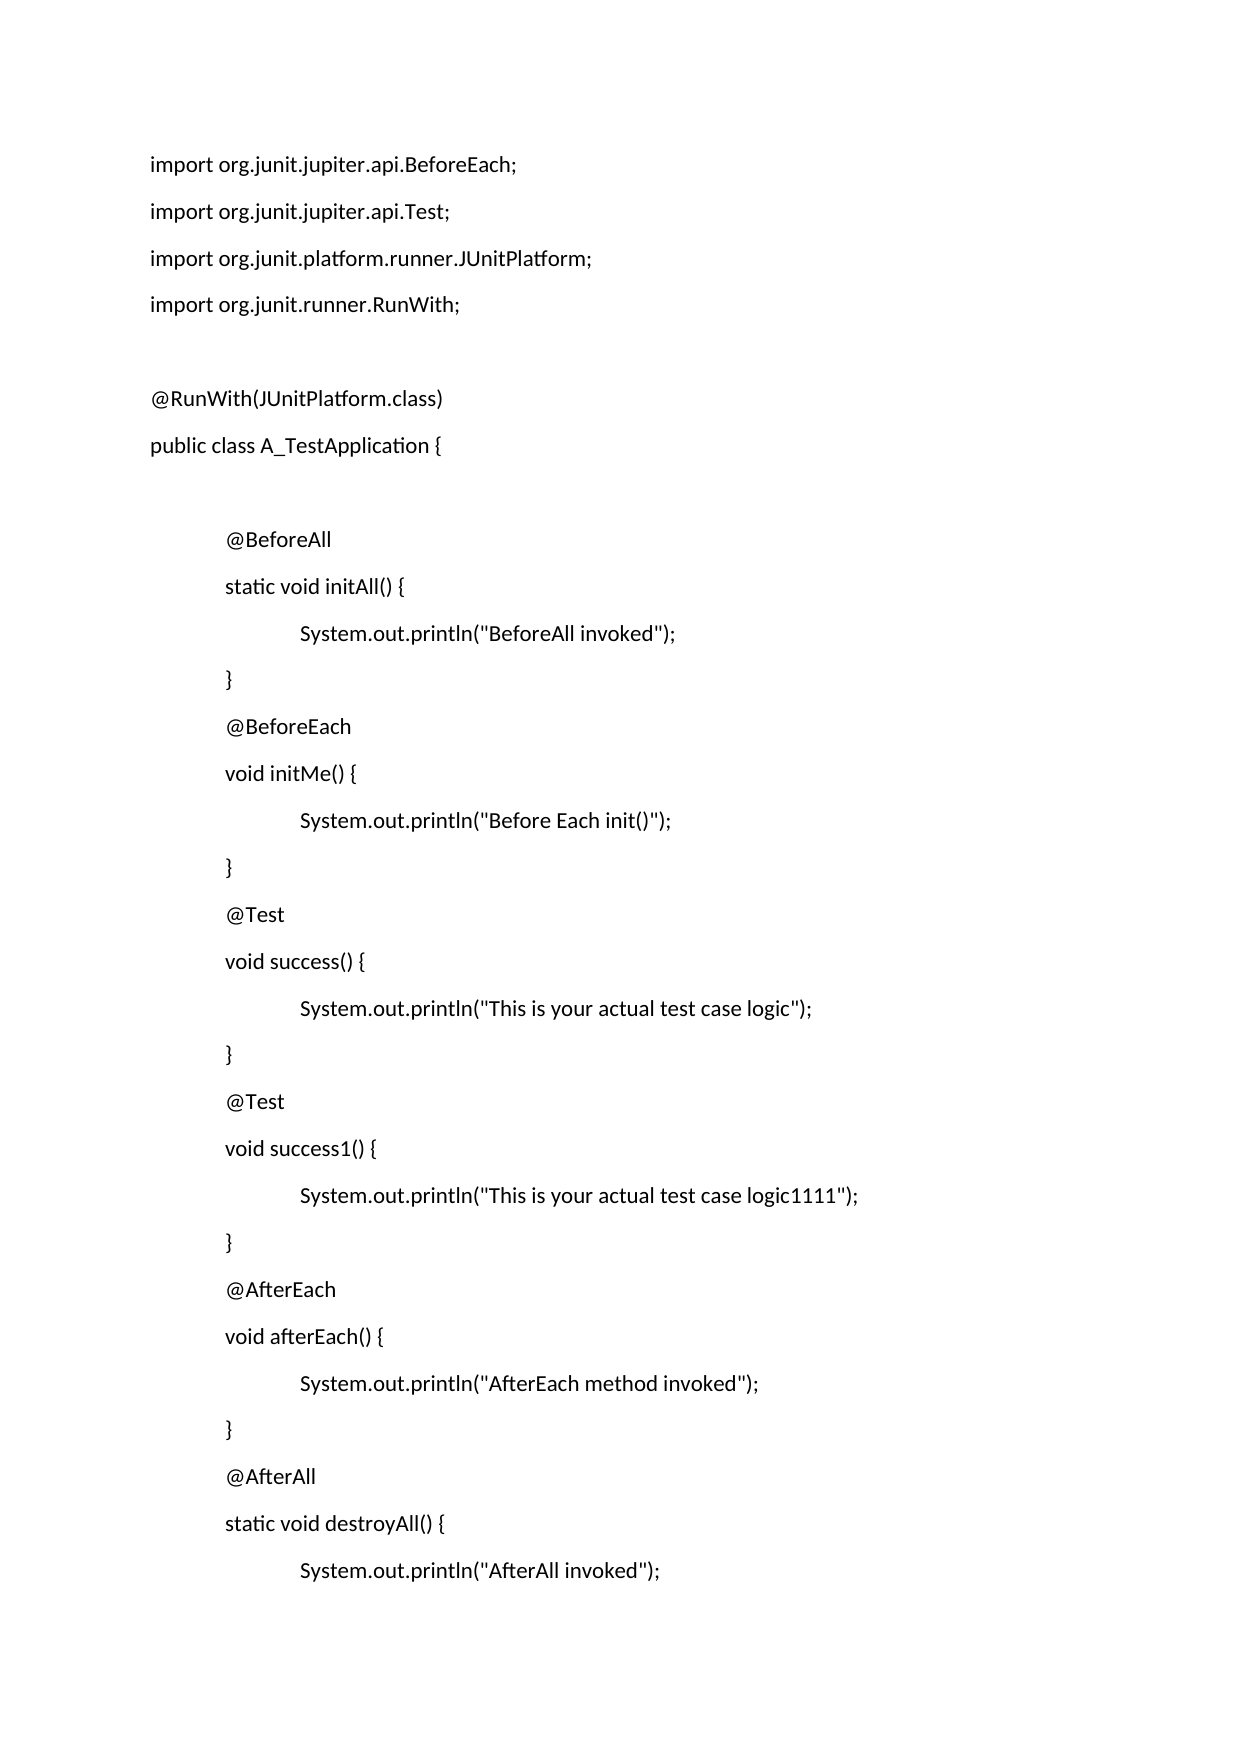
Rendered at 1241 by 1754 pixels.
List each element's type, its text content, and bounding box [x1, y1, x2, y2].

text @BeforeEach [150, 712, 1090, 741]
text public class A_TestApplication { [150, 431, 1090, 459]
text void initMe() { [150, 759, 1090, 787]
text System.out.println("This is your actual test case logic"); [150, 994, 1090, 1022]
text System.out.println("Before Each init()"); [150, 806, 1090, 834]
text import org.junit.jupiter.api.BeforeEach; [150, 150, 1090, 178]
text @Test [150, 900, 1090, 928]
text @Test [150, 1087, 1090, 1116]
text System.out.println("This is your actual test case logic1111"); [150, 1181, 1090, 1209]
text void success1() { [150, 1134, 1090, 1162]
text import org.junit.platform.runner.JUnitPlatform; [150, 244, 1090, 272]
text System.out.println("BeforeAll invoked"); [150, 619, 1090, 647]
text } [150, 1041, 1090, 1069]
text } [150, 666, 1090, 694]
text @AfterAll [150, 1462, 1090, 1491]
text void success() { [150, 947, 1090, 975]
text } [150, 1416, 1090, 1444]
text System.out.println("AfterEach method invoked"); [150, 1369, 1090, 1397]
text @RunWith(JUnitPlatform.class) [150, 384, 1090, 412]
text @AfterEach [150, 1275, 1090, 1303]
text import org.junit.runner.RunWith; [150, 291, 1090, 319]
text @BeforeAll [150, 525, 1090, 553]
text } [150, 853, 1090, 881]
text void afterEach() { [150, 1322, 1090, 1350]
text import org.junit.jupiter.api.Test; [150, 197, 1090, 225]
text System.out.println("AfterAll invoked"); [150, 1556, 1090, 1584]
text static void destroyAll() { [150, 1509, 1090, 1537]
text static void initAll() { [150, 572, 1090, 600]
text } [150, 1228, 1090, 1256]
